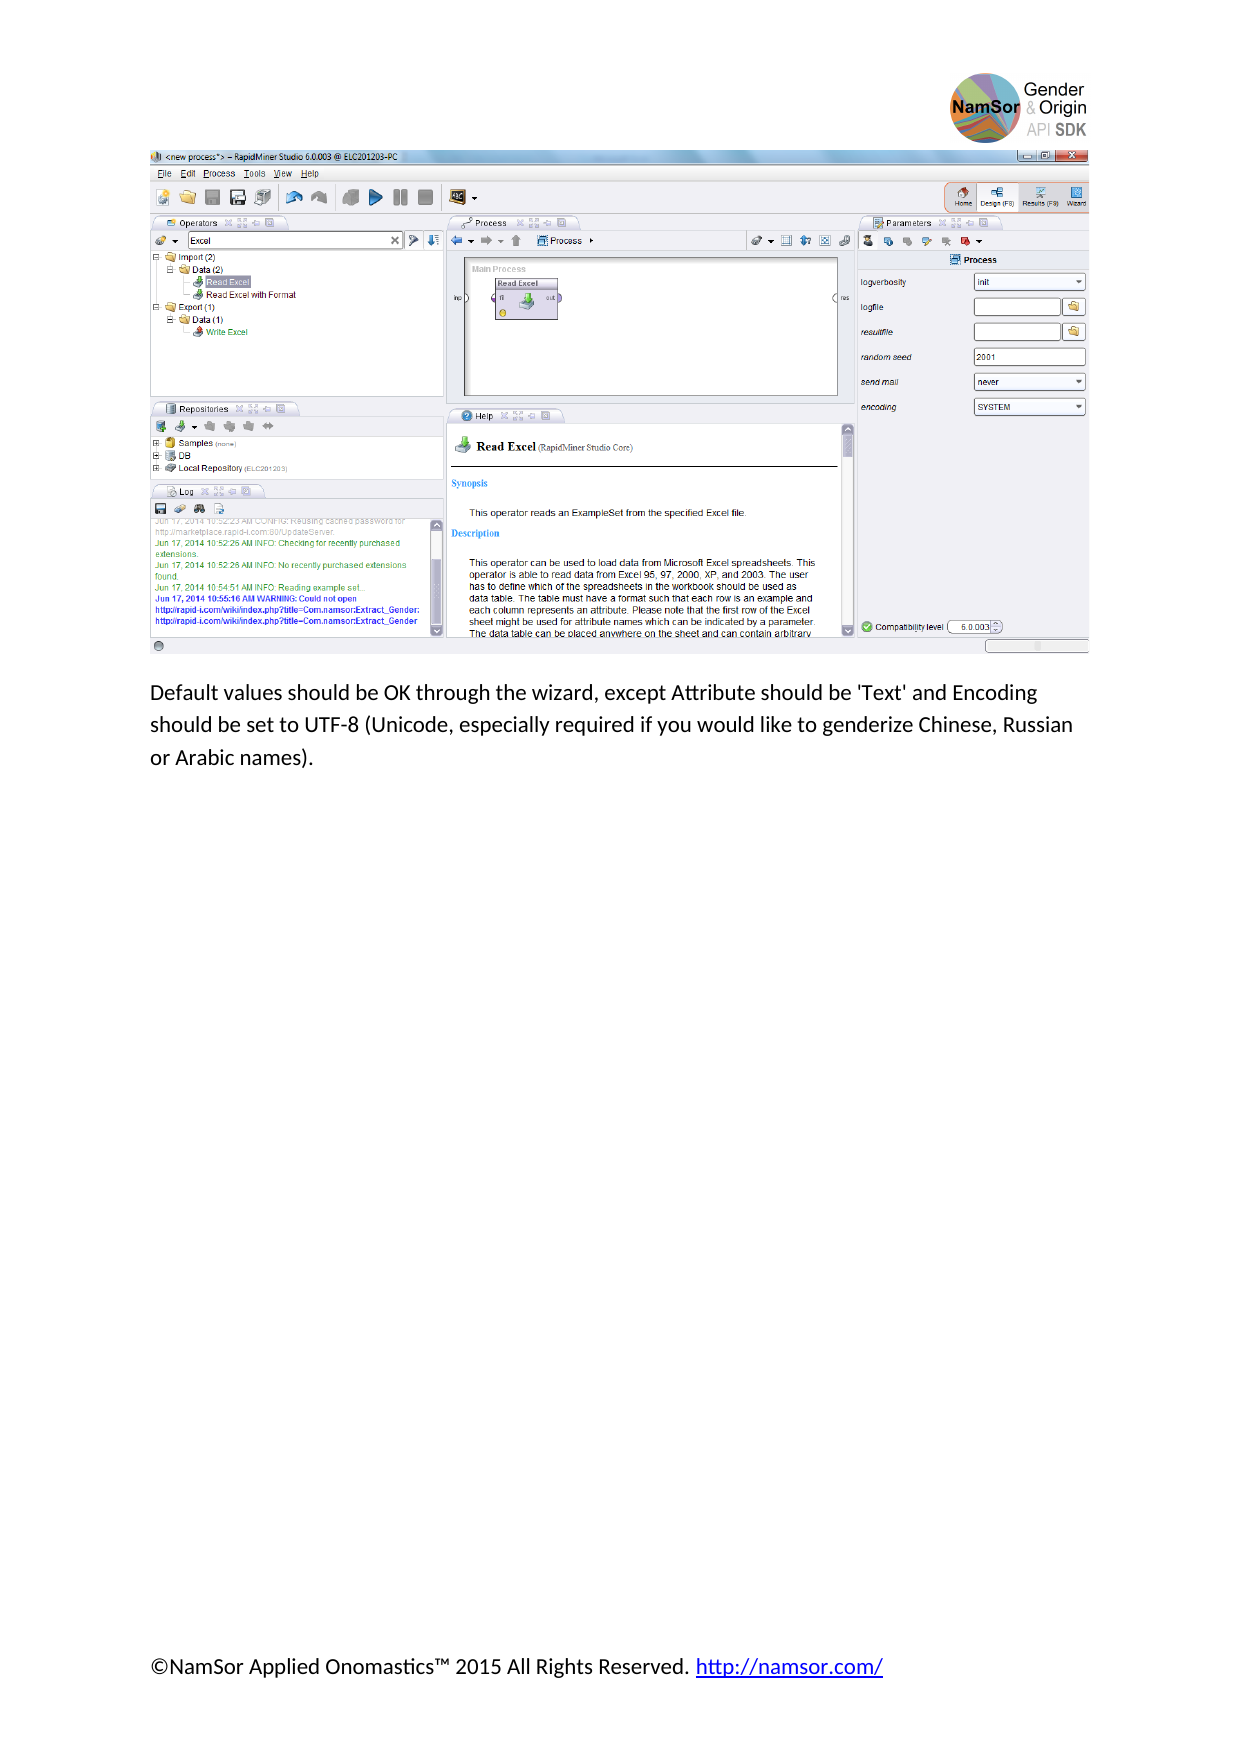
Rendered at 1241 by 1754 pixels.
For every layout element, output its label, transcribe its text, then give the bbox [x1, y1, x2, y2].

picture [150, 150, 1090, 654]
picture [950, 73, 1091, 143]
text Default values should be OK through the wizard, except Attribute should be 'Text' and Encoding should be set to UTF-8 (Unicode, especially required if you would like to genderize Chinese, Russian or Arabic names). [150, 678, 1090, 771]
